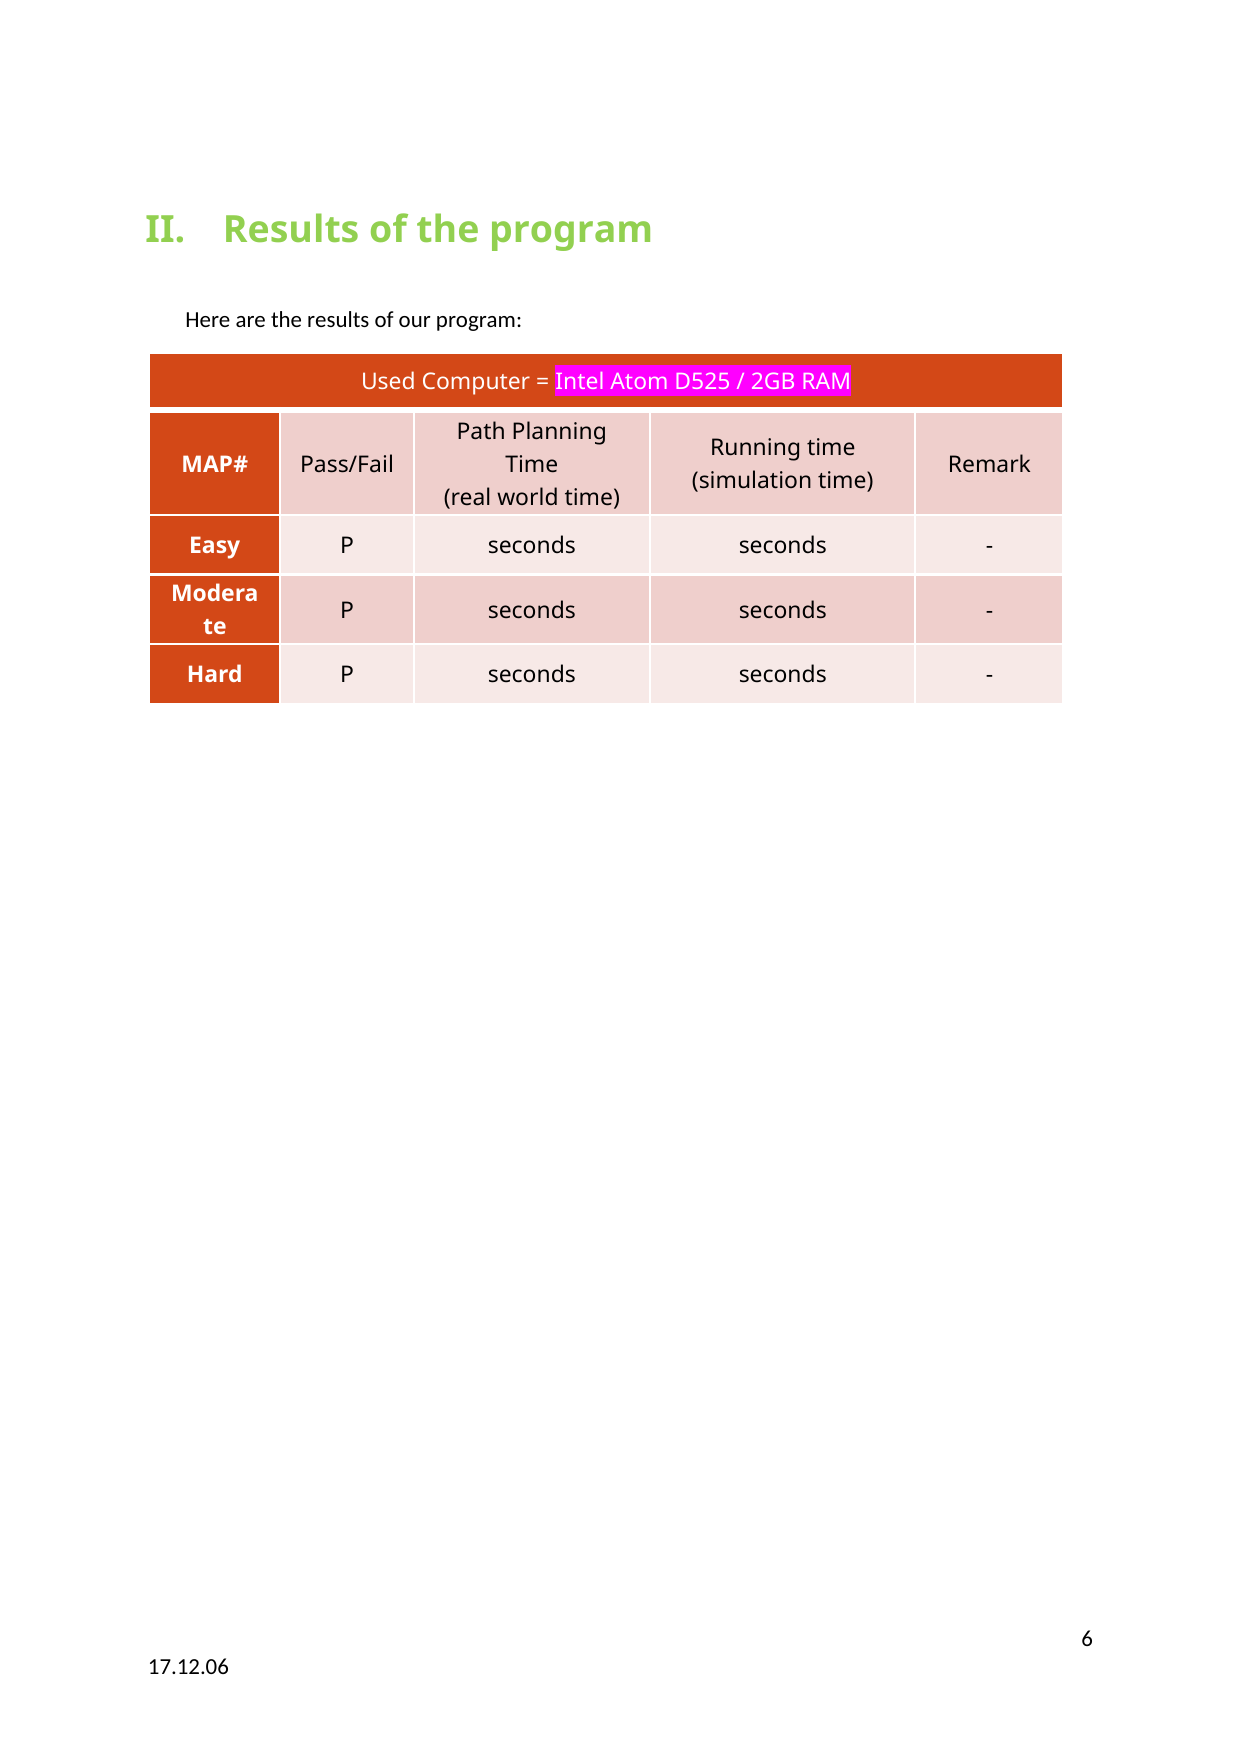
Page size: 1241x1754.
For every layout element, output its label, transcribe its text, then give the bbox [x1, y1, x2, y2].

table_header Used Computer = Intel Atom D525 / 2GB RAM [150, 354, 1062, 407]
text Here are the results of our program: [185, 305, 1093, 333]
table_cell Running time (simulation time) [651, 413, 914, 514]
table_cell seconds [651, 576, 914, 643]
table_cell - [916, 576, 1062, 643]
table_cell Easy [150, 516, 279, 573]
table_cell - [916, 516, 1062, 573]
table_cell Path Planning Time (real world time) [415, 413, 649, 514]
table_cell Pass/Fail [281, 413, 413, 514]
table_cell Hard [150, 645, 279, 703]
table_cell seconds [651, 645, 914, 703]
table_cell seconds [415, 645, 649, 703]
subtitle Results of the program [185, 203, 1093, 254]
table_cell seconds [415, 516, 649, 573]
table_cell Moderate [150, 576, 279, 643]
table_cell Remark [916, 413, 1062, 514]
table_cell seconds [651, 516, 914, 573]
table_cell - [916, 645, 1062, 703]
table_cell P [281, 516, 413, 573]
table_cell MAP# [150, 413, 279, 514]
table_cell P [281, 645, 413, 703]
table_cell seconds [415, 576, 649, 643]
table_cell P [281, 576, 413, 643]
